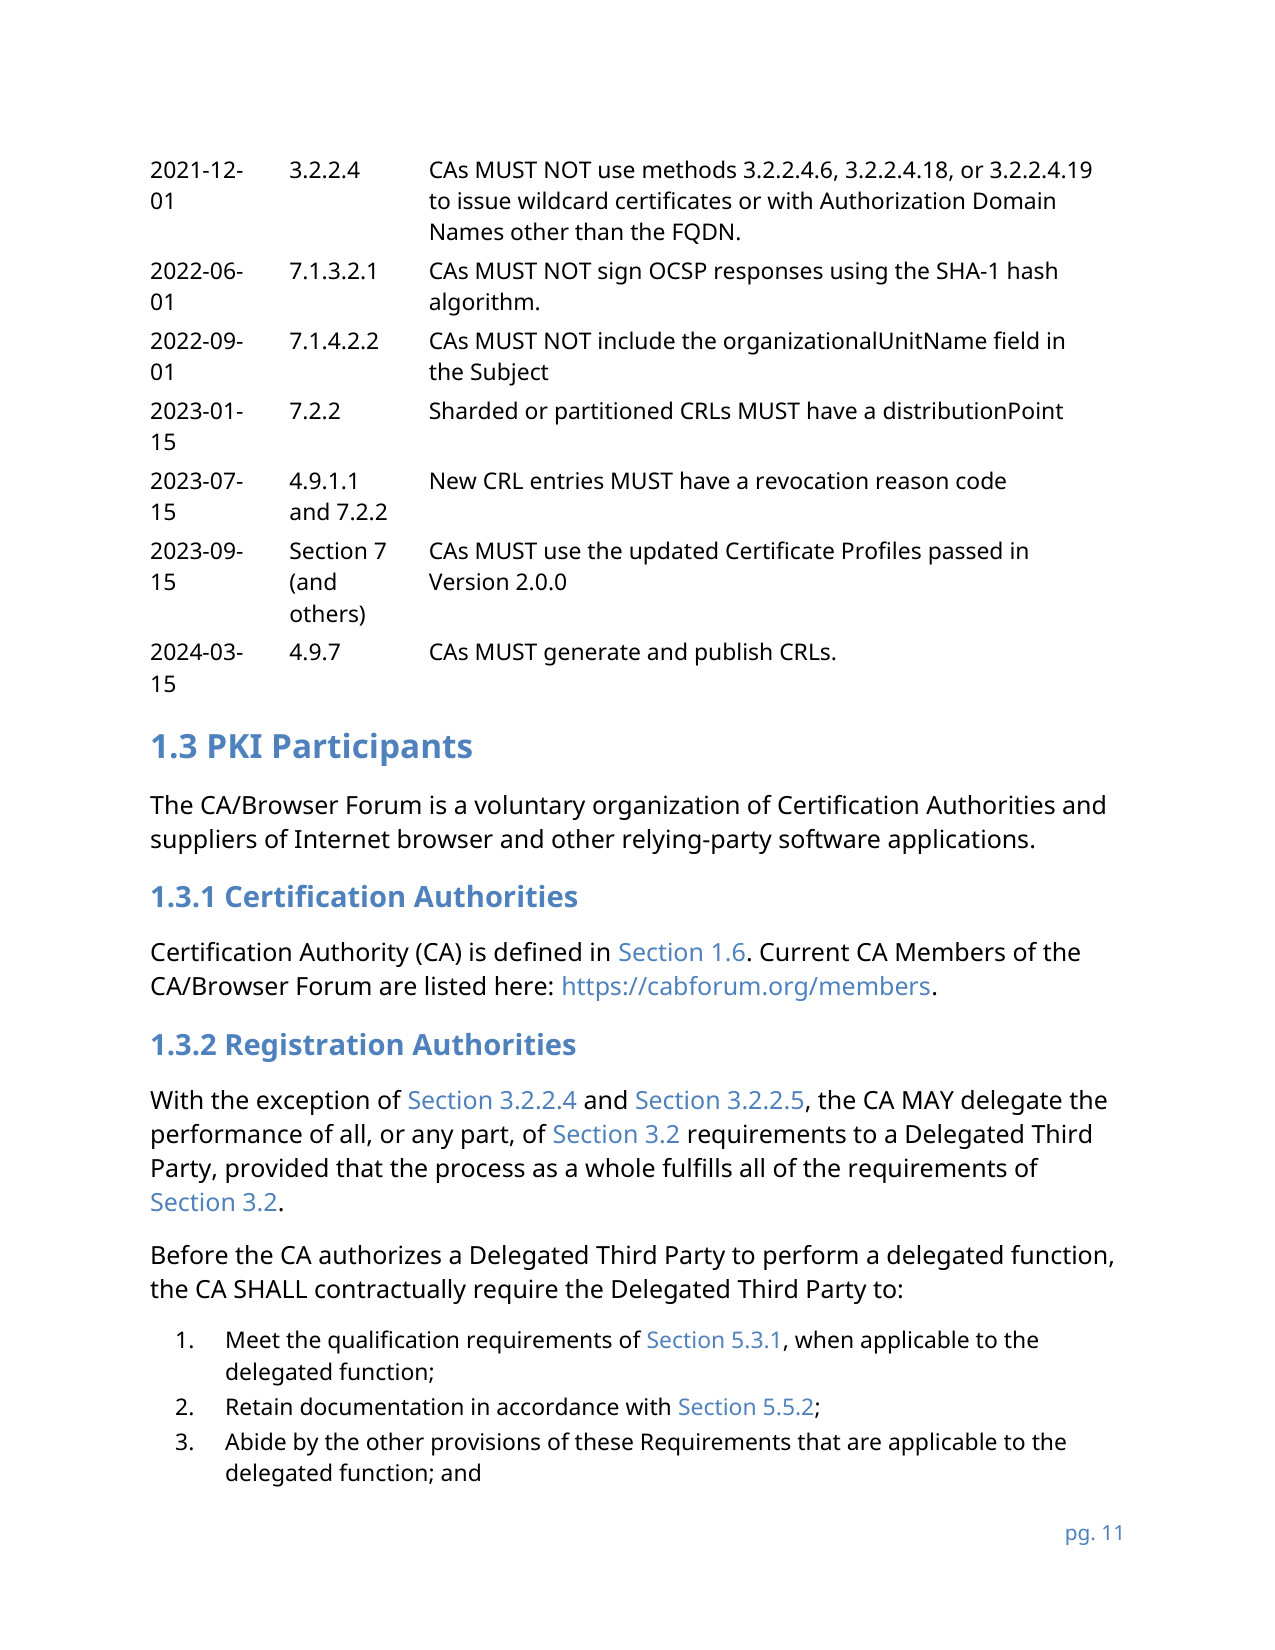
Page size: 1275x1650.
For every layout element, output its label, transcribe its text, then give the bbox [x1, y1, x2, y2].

table_cell 2023-01-15 [139, 391, 278, 461]
subtitle 1.3.2 Registration Authorities [150, 1024, 1125, 1063]
table_cell 7.2.2 [278, 391, 417, 461]
list Meet the qualification requirements of Section 5.3.1, when applicable to the delegated function; [175, 1324, 1125, 1387]
text With the exception of Section 3.2.2.4 and Section 3.2.2.5, the CA MAY delegate the performance of all, or any part, of Section 3.2 requirements to a Delegated Third Party, provided that the process as a whole fulfills all of the requirements of Section 3.2. [150, 1082, 1125, 1218]
list Abide by the other provisions of these Requirements that are applicable to the delegated function; and [175, 1425, 1125, 1488]
table_cell CAs MUST use the updated Certificate Profiles passed in Version 2.0.0 [417, 531, 1114, 632]
table_cell 2023-07-15 [139, 461, 278, 531]
table_cell 3.2.2.4 [278, 150, 417, 251]
table_cell New CRL entries MUST have a revocation reason code [417, 461, 1114, 531]
table_cell Section 7 (and others) [278, 531, 417, 632]
list Retain documentation in accordance with Section 5.5.2; [175, 1390, 1125, 1422]
text Before the CA authorizes a Delegated Third Party to perform a delegated function, the CA SHALL contractually require the Delegated Third Party to: [150, 1237, 1125, 1305]
table_cell 4.9.7 [278, 633, 417, 702]
subtitle 1.3.1 Certification Authorities [150, 876, 1125, 916]
table_cell 2021-12-01 [139, 150, 278, 251]
table_cell CAs MUST NOT use methods 3.2.2.4.6, 3.2.2.4.18, or 3.2.2.4.19 to issue wildcard certificates or with Authorization Domain Names other than the FQDN. [417, 150, 1114, 251]
table_cell CAs MUST NOT sign OCSP responses using the SHA-1 hash algorithm. [417, 251, 1114, 321]
table_cell 2022-09-01 [139, 321, 278, 391]
table_cell 7.1.3.2.1 [278, 251, 417, 321]
table_cell Sharded or partitioned CRLs MUST have a distributionPoint [417, 391, 1114, 461]
table_cell 2023-09-15 [139, 531, 278, 632]
table_cell 2022-06-01 [139, 251, 278, 321]
table_cell CAs MUST NOT include the organizationalUnitName field in the Subject [417, 321, 1114, 391]
text The CA/Browser Forum is a voluntary organization of Certification Authorities and suppliers of Internet browser and other relying-party software applications. [150, 787, 1125, 856]
subtitle 1.3 PKI Participants [150, 723, 1125, 769]
table_cell 7.1.4.2.2 [278, 321, 417, 391]
table_cell 2024-03-15 [139, 633, 278, 702]
text Certification Authority (CA) is defined in Section 1.6. Current CA Members of the CA/Browser Forum are listed here: https://cabforum.org/members. [150, 935, 1125, 1003]
table_cell 4.9.1.1 and 7.2.2 [278, 461, 417, 531]
table_cell CAs MUST generate and publish CRLs. [417, 633, 1114, 702]
